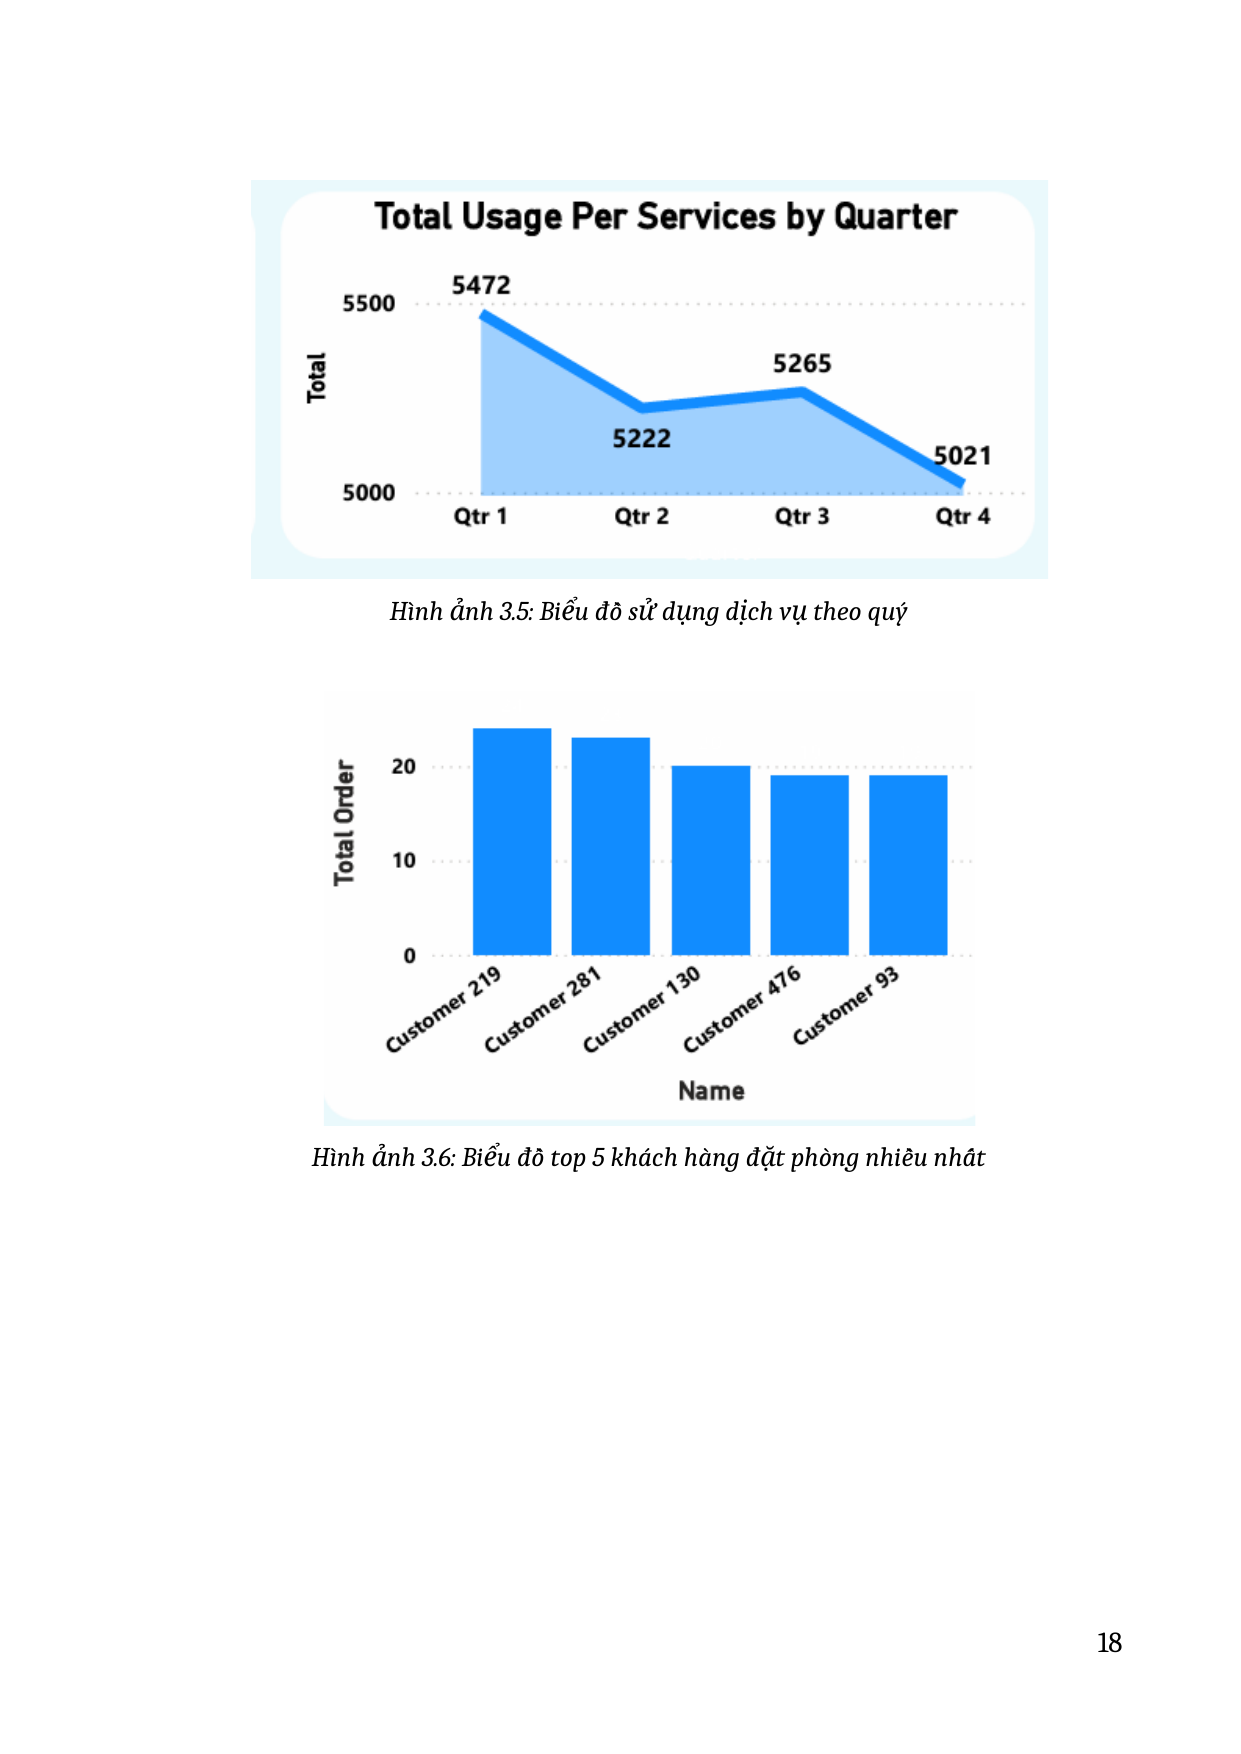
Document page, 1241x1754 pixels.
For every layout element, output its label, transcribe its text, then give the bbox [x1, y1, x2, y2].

picture [323, 691, 976, 1126]
picture [251, 180, 1049, 579]
text Hình ảnh 3.6: Biểu đồ top 5 khách hàng đặt phòng nhiều nhất [177, 1142, 1122, 1173]
text Hình ảnh 3.5: Biểu đồ sử dụng dịch vụ theo quý [177, 596, 1122, 627]
